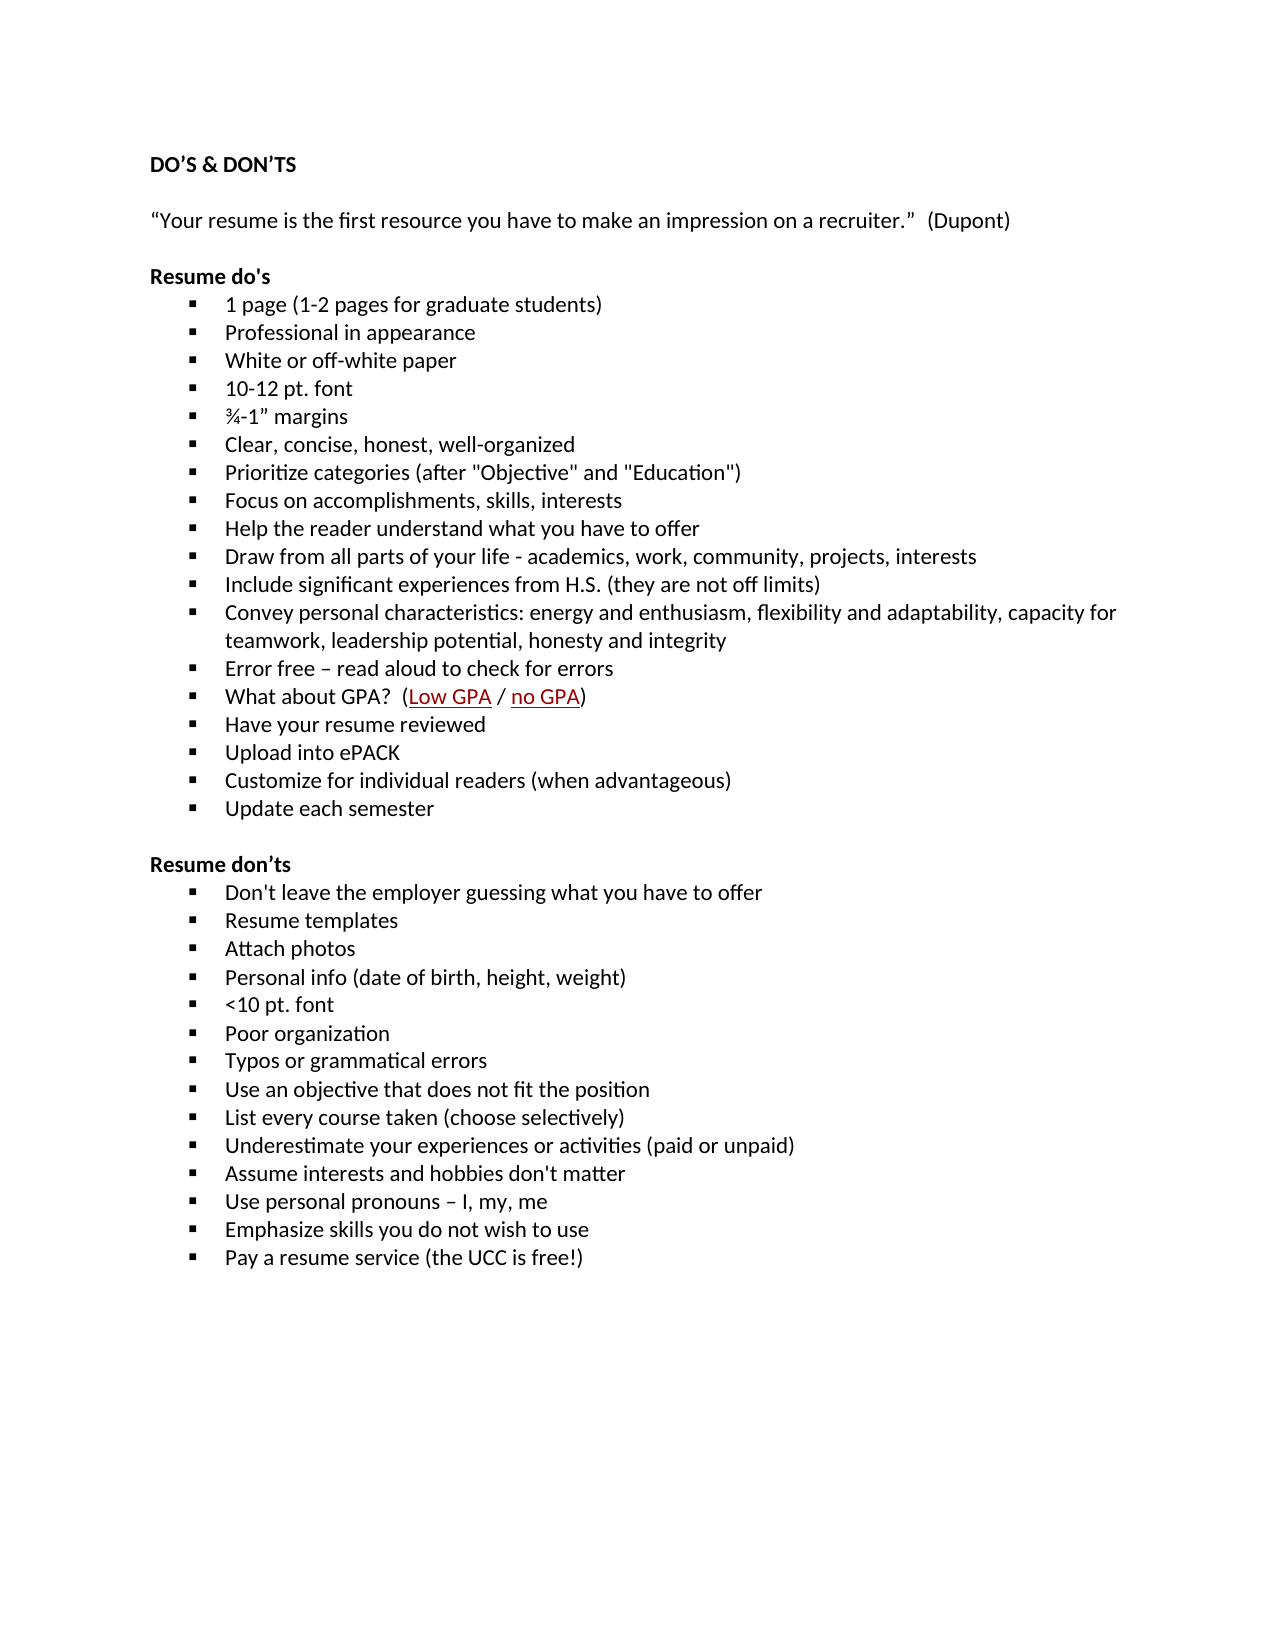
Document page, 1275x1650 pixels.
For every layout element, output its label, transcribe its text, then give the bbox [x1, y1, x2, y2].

list 10-12 pt. font [187, 374, 1125, 402]
list List every course taken (choose selectively) [187, 1103, 1125, 1131]
text Resume do's [150, 262, 1125, 290]
list Clear, concise, honest, well-organized [187, 430, 1125, 458]
list Error free – read aloud to check for errors [187, 654, 1125, 682]
list Professional in appearance [187, 318, 1125, 346]
list Focus on accomplishments, skills, interests [187, 486, 1125, 514]
list Pay a resume service (the UCC is free!) [187, 1243, 1125, 1271]
list Emphasize skills you do not wish to use [187, 1215, 1125, 1243]
list Personal info (date of birth, height, weight) [187, 963, 1125, 991]
list Use personal pronouns – I, my, me [187, 1187, 1125, 1215]
list Poor organization [187, 1019, 1125, 1047]
list Have your resume reviewed [187, 710, 1125, 738]
text Resume don’ts [150, 851, 1125, 878]
list Don't leave the employer guessing what you have to offer [187, 878, 1125, 907]
list Upload into ePACK [187, 738, 1125, 766]
list Assume interests and hobbies don't matter [187, 1159, 1125, 1187]
list ¾-1” margins [187, 402, 1125, 430]
list What about GPA? (Low GPA / no GPA) [187, 682, 1125, 710]
list Typos or grammatical errors [187, 1047, 1125, 1075]
list Prioritize categories (after "Objective" and "Education") [187, 458, 1125, 486]
list Draw from all parts of your life - academics, work, community, projects, interests [187, 542, 1125, 570]
list Customize for individual readers (when advantageous) [187, 766, 1125, 794]
list Use an objective that does not fit the position [187, 1075, 1125, 1103]
list Help the reader understand what you have to offer [187, 514, 1125, 542]
list Resume templates [187, 907, 1125, 934]
list 1 page (1-2 pages for graduate students) [187, 290, 1125, 318]
list Update each semester [187, 794, 1125, 822]
list Include significant experiences from H.S. (they are not off limits) [187, 570, 1125, 598]
list White or off-white paper [187, 346, 1125, 374]
text DO’S & DON’TS [150, 150, 1125, 178]
list Underestimate your experiences or activities (paid or unpaid) [187, 1131, 1125, 1159]
list Convey personal characteristics: energy and enthusiasm, flexibility and adaptability, capacity for teamwork, leadership potential, honesty and integrity [187, 598, 1125, 654]
list <10 pt. font [187, 991, 1125, 1019]
list Attach photos [187, 934, 1125, 963]
text “Your resume is the first resource you have to make an impression on a recruiter.” (Dupont) [150, 206, 1125, 234]
